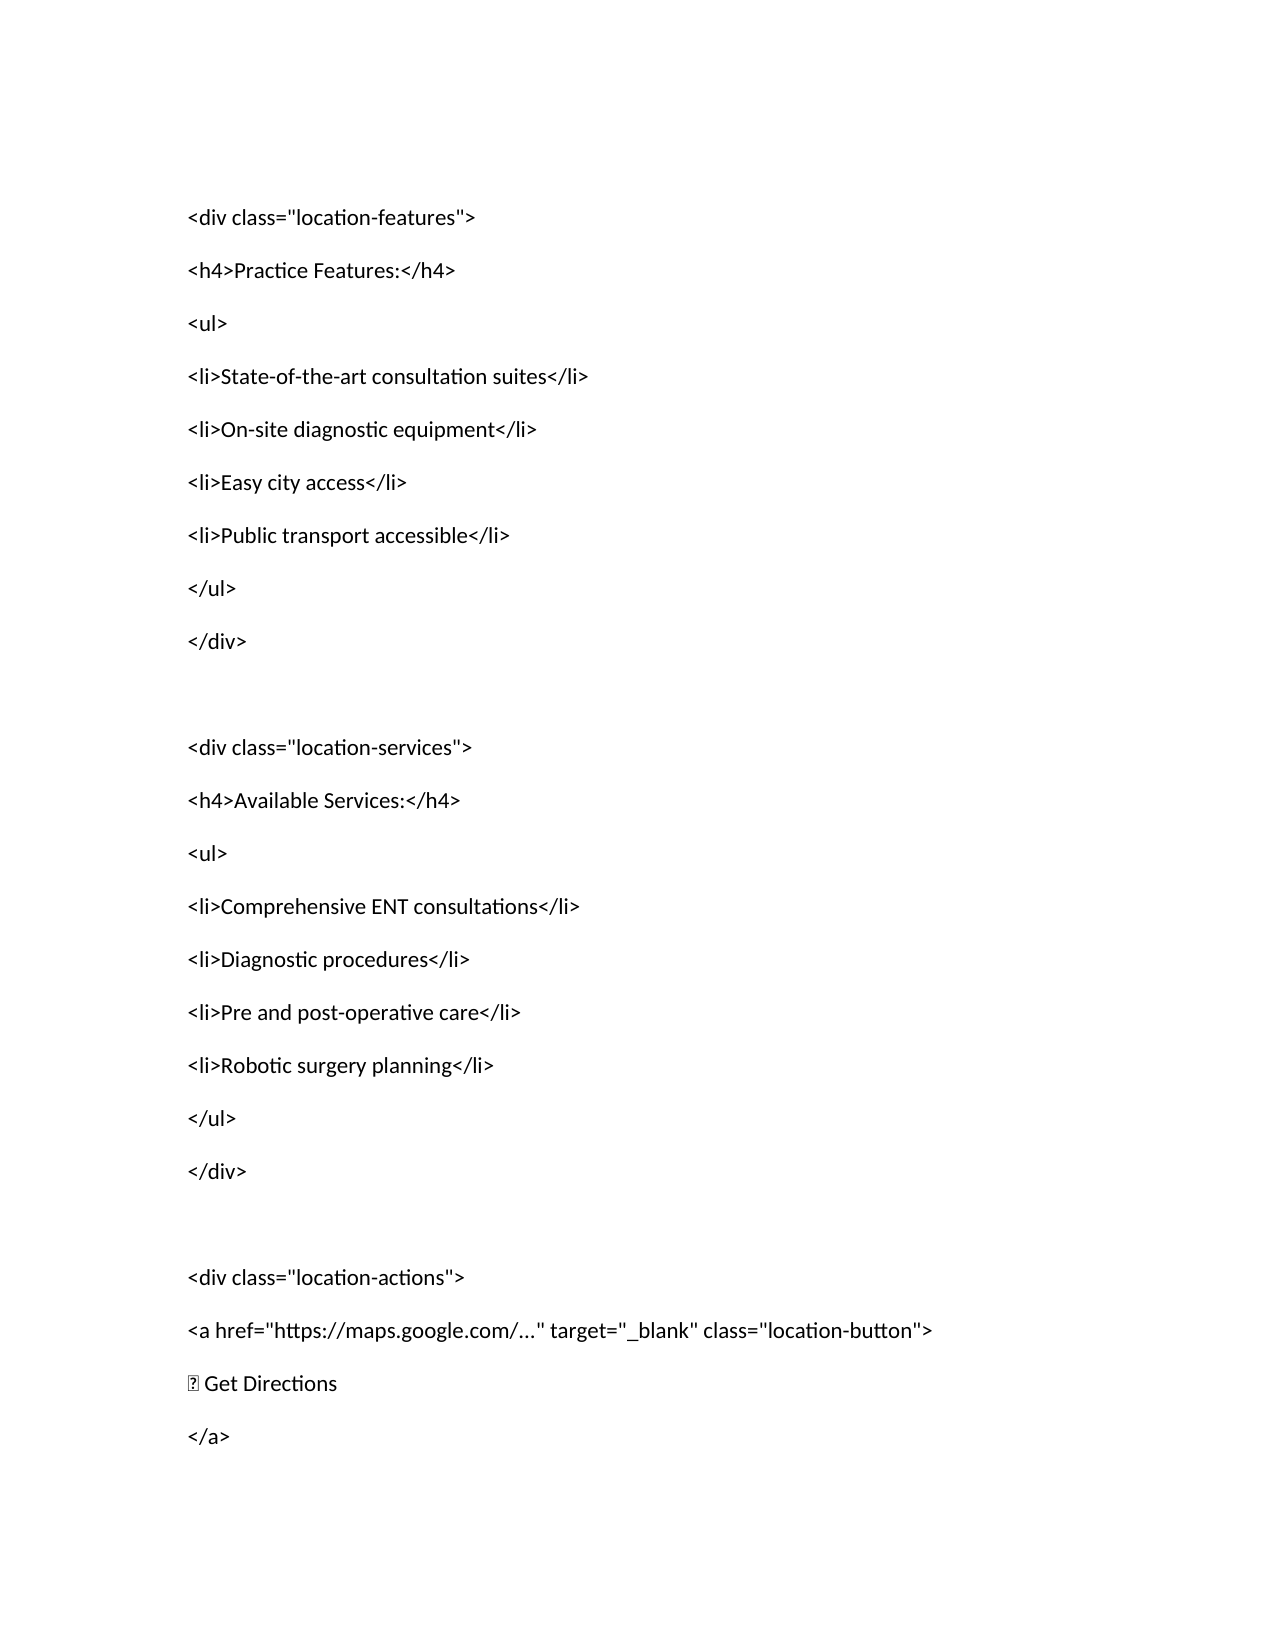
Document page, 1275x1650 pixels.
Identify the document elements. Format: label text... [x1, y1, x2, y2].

text 📍 Get Directions [187, 1369, 1087, 1397]
text </ul> [187, 1104, 1087, 1132]
text <div class="location-services"> [187, 733, 1087, 761]
text </ul> [187, 574, 1087, 602]
text <li>Diagnostic procedures</li> [187, 945, 1087, 973]
text <ul> [187, 839, 1087, 867]
text <div class="location-features"> [187, 203, 1087, 231]
text <li>Public transport accessible</li> [187, 521, 1087, 549]
text <li>Pre and post-operative care</li> [187, 998, 1087, 1026]
text <li>On-site diagnostic equipment</li> [187, 415, 1087, 443]
text <a href="https://maps.google.com/..." target="_blank" class="location-button"> [187, 1316, 1087, 1344]
text <li>Robotic surgery planning</li> [187, 1051, 1087, 1079]
text <h4>Available Services:</h4> [187, 786, 1087, 814]
text </a> [187, 1422, 1087, 1451]
text <div class="location-actions"> [187, 1263, 1087, 1291]
text <li>Easy city access</li> [187, 468, 1087, 496]
text <ul> [187, 309, 1087, 337]
text <h4>Practice Features:</h4> [187, 256, 1087, 284]
text <li>State-of-the-art consultation suites</li> [187, 362, 1087, 390]
text <li>Comprehensive ENT consultations</li> [187, 892, 1087, 920]
text </div> [187, 627, 1087, 655]
text </div> [187, 1157, 1087, 1185]
